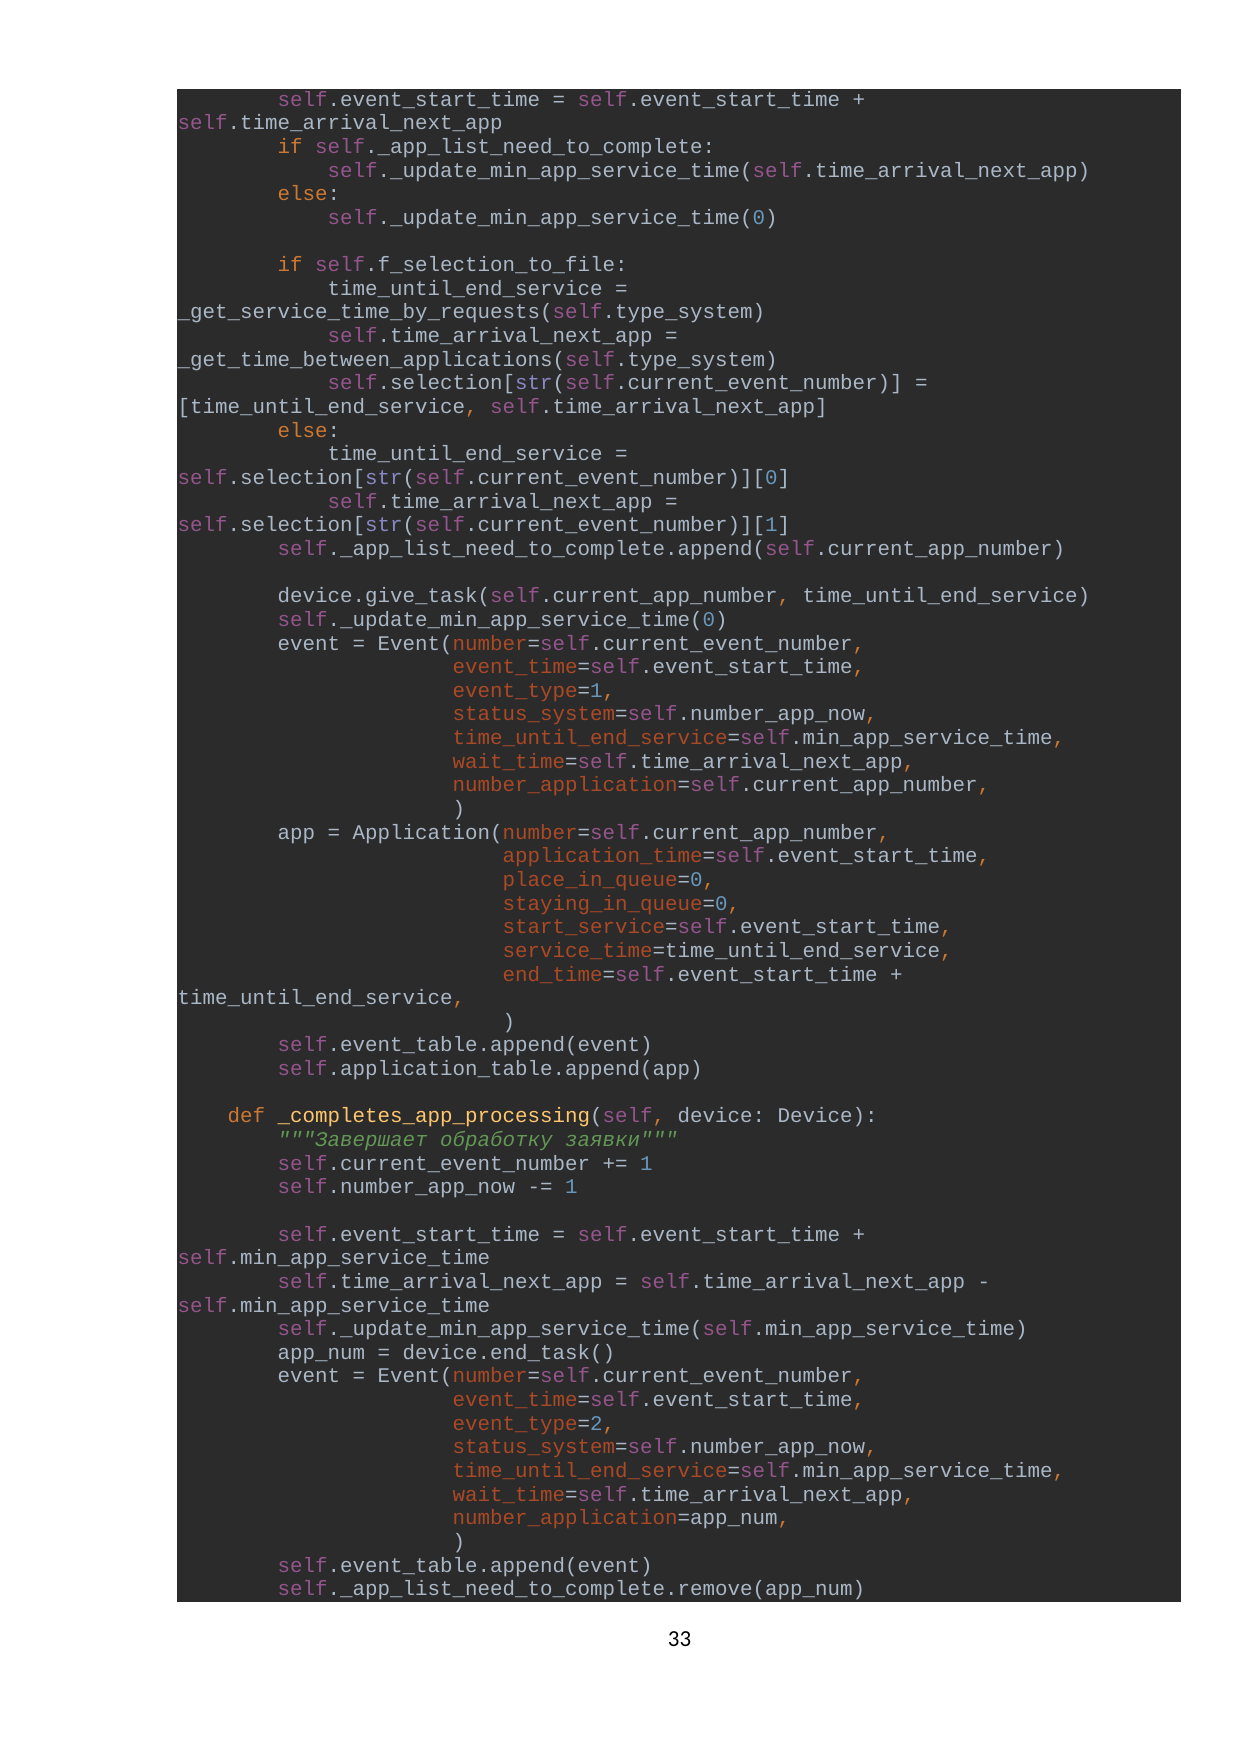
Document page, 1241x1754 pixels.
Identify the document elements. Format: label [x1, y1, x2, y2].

text [177, 89, 1181, 1602]
